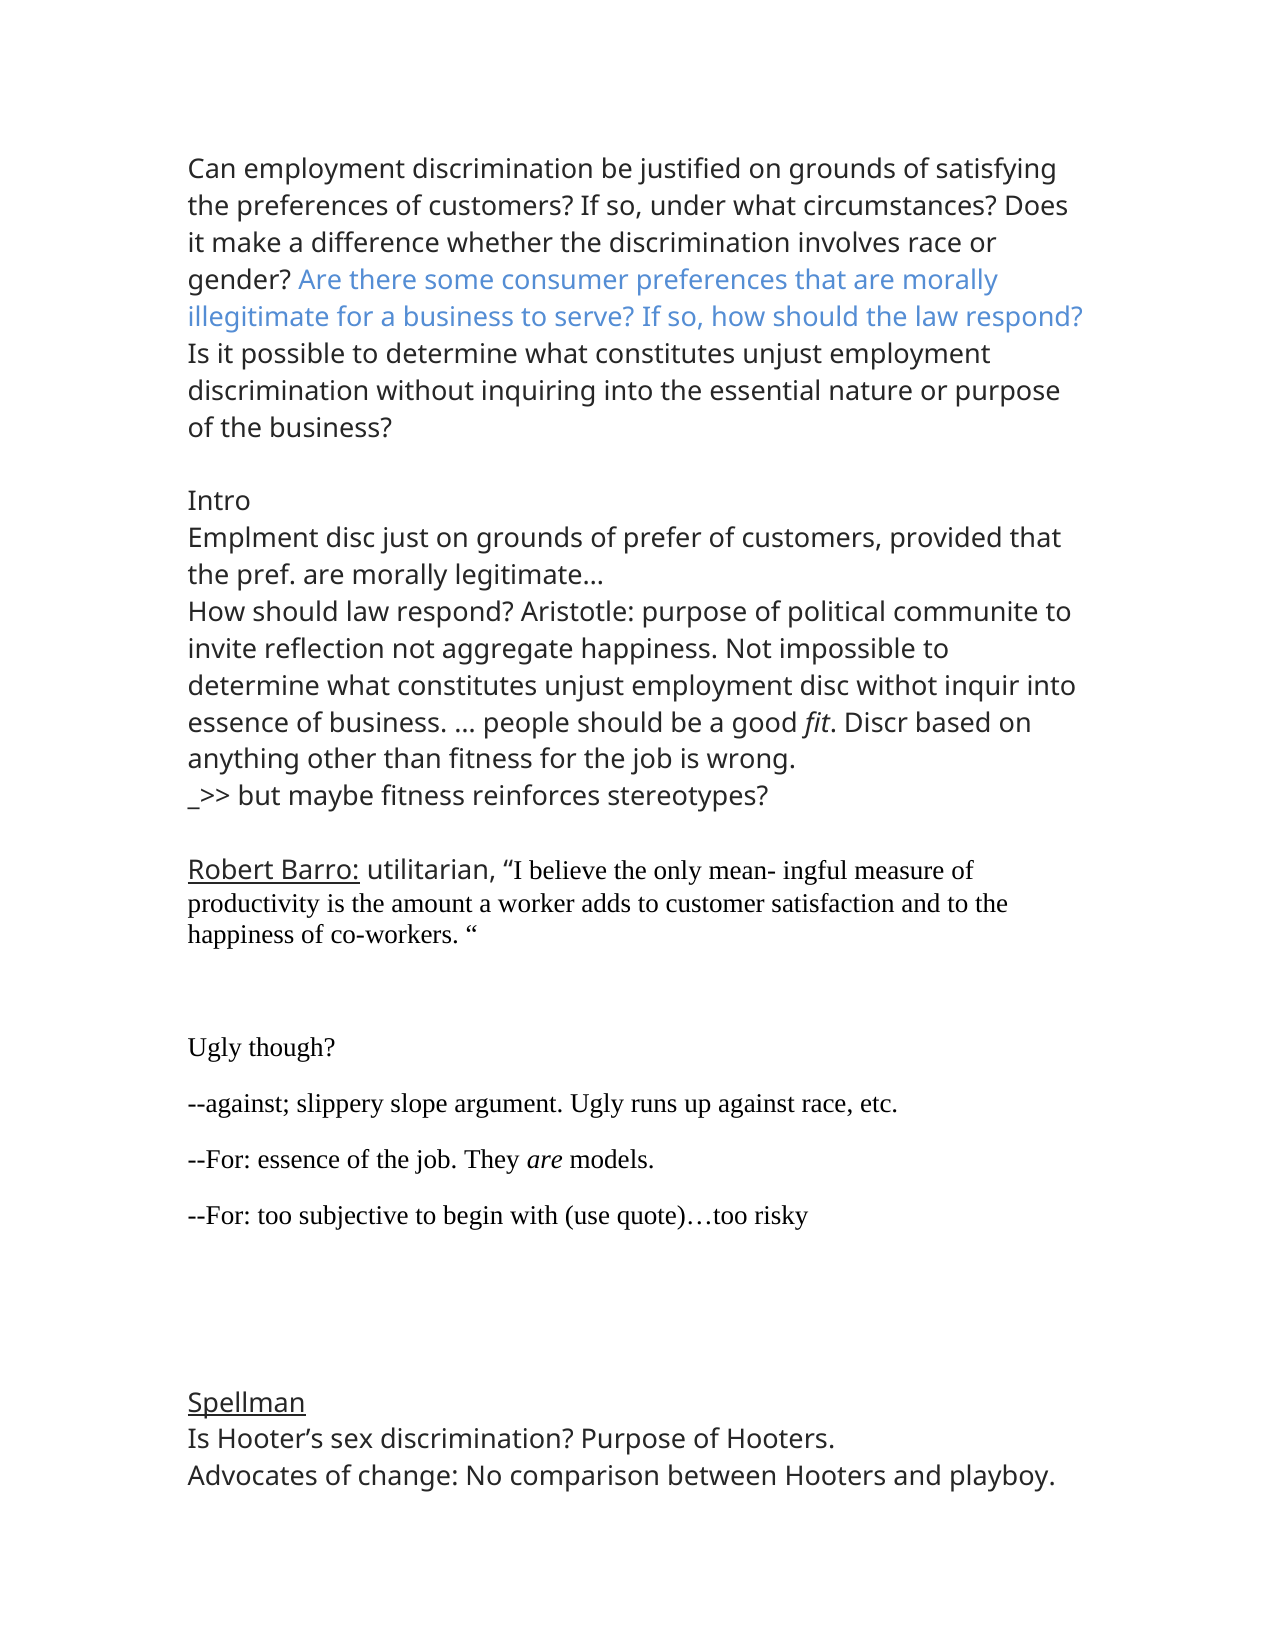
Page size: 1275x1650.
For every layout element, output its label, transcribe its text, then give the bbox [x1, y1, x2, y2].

text How should law respond? Aristotle: purpose of political communite to invite reflection not aggregate happiness. Not impossible to determine what constitutes unjust employment disc withot inquir into essence of business. … people should be a good fit. Discr based on anything other than fitness for the job is wrong. [187, 592, 1087, 777]
text Ugly though? [187, 1031, 1087, 1062]
text _>> but maybe fitness reinforces stereotypes? [187, 777, 1087, 814]
text --For: essence of the job. They are models. [187, 1143, 1087, 1174]
text --against; slippery slope argument. Ugly runs up against race, etc. [187, 1087, 1087, 1118]
text Emplment disc just on grounds of prefer of customers, provided that the pref. are morally legitimate… [187, 519, 1087, 592]
text Intro [187, 482, 1087, 519]
text Can employment discrimination be justified on grounds of satisfying the preferences of customers? If so, under what circumstances? Does it make a difference whether the discrimination involves race or gender? Are there some consumer preferences that are morally illegitimate for a business to serve? If so, how should the law respond? Is it possible to determine what constitutes unjust employment discrimination without inquiring into the essential nature or purpose of the business? [187, 150, 1087, 445]
text Is Hooter’s sex discrimination? Purpose of Hooters. [187, 1420, 1087, 1457]
text Robert Barro: utilitarian, “I believe the only mean- ingful measure of productivity is the amount a worker adds to customer satisfaction and to the happiness of co-workers. “ [187, 851, 1087, 950]
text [187, 1457, 1087, 1494]
text Spellman [187, 1383, 1087, 1420]
text --For: too subjective to begin with (use quote)…too risky [187, 1199, 1087, 1231]
